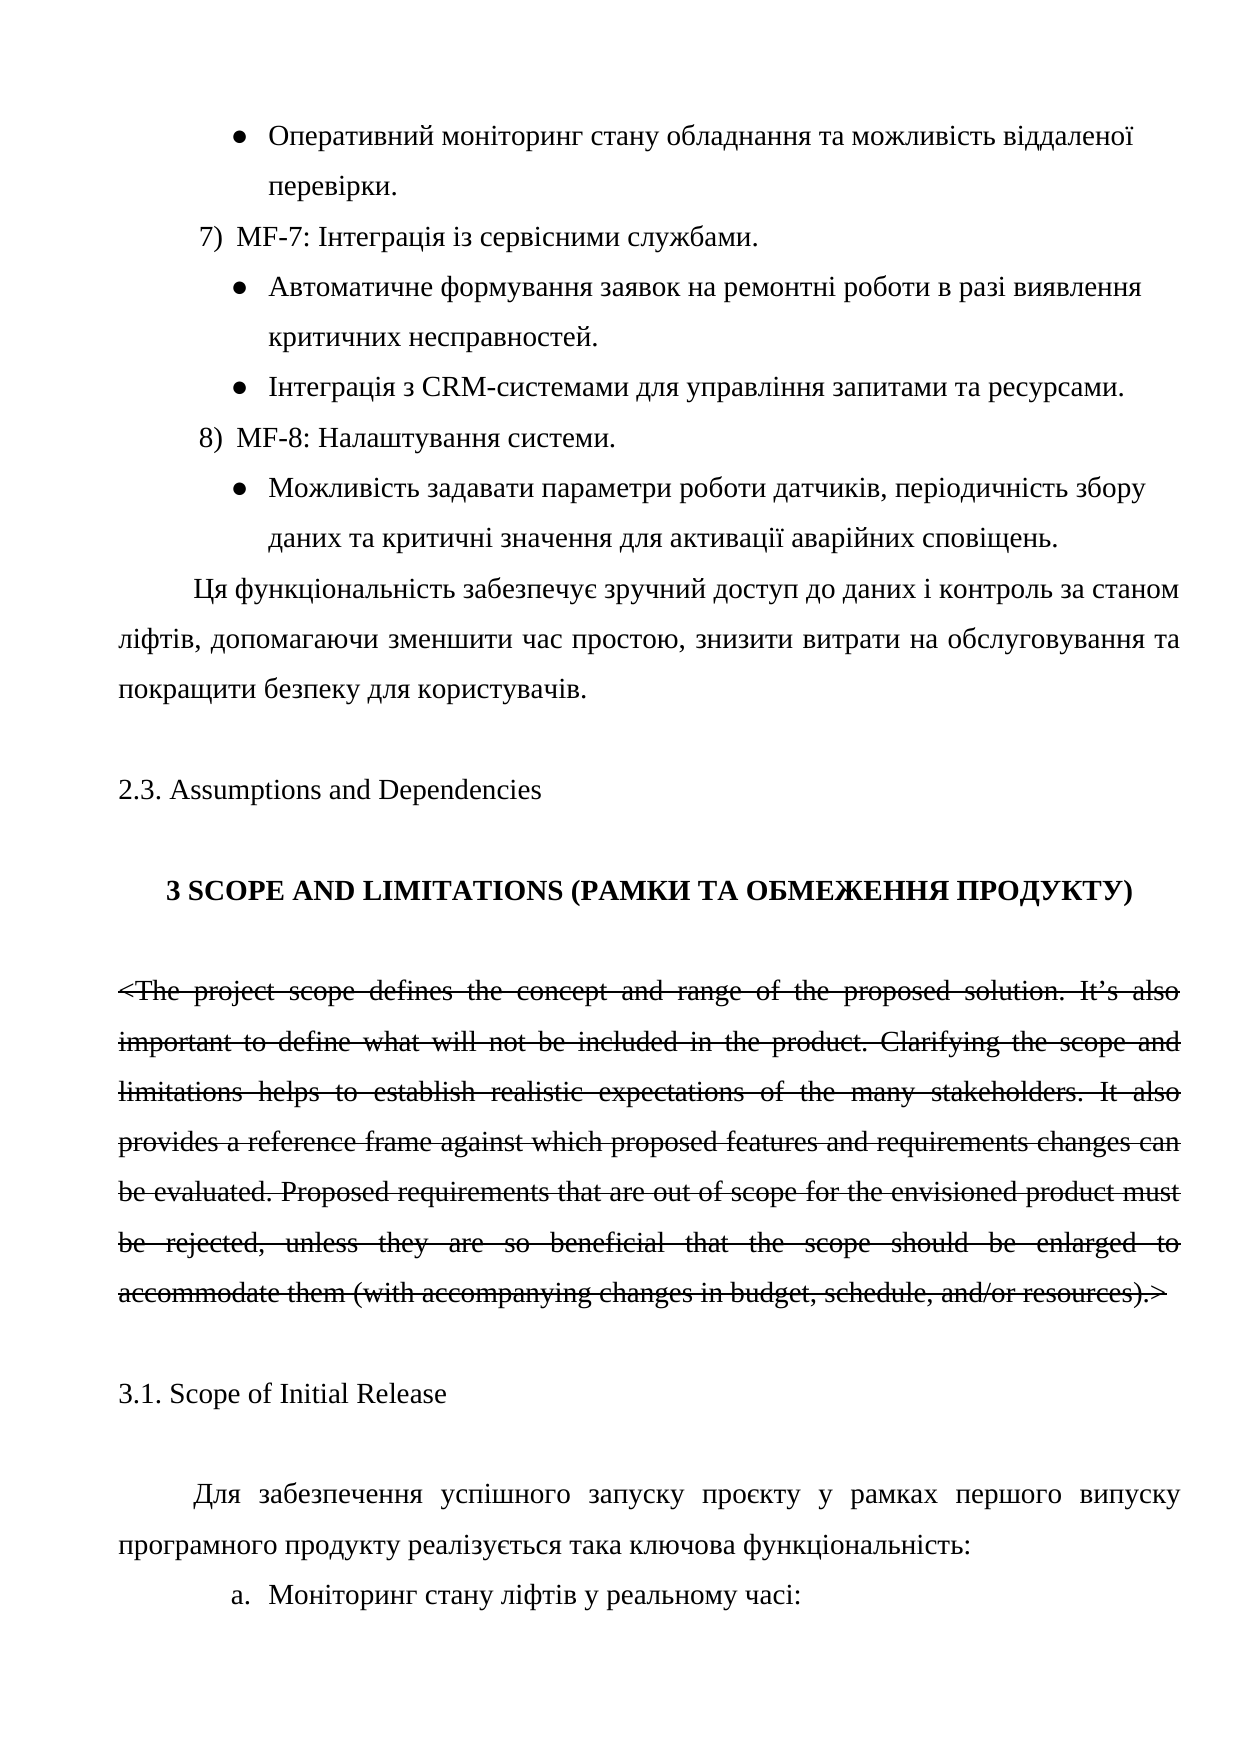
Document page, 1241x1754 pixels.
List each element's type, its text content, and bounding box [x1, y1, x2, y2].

text Ця функціональність забезпечує зручний доступ до даних і контроль за станом [118, 571, 1181, 604]
text 2.3. Assumptions and Dependencies [118, 772, 1181, 806]
list Оперативний моніторинг стану обладнання та можливість віддаленої перевірки. [231, 118, 1181, 202]
text <The project scope defines the concept and range of the proposed solution. It’s also important to define what will not be included in the product. Clarifying the scope and limitations helps to establish realistic expectations of the many stakeholders. It also provides a reference frame against which proposed features and requirements changes can be evaluated. Proposed requirements that are out of scope for the envisioned product must be rejected, unless they are so beneficial that the scope should be enlarged to accommodate them (with accompanying changes in budget, schedule, and/or resources).> [118, 1194, 1181, 1243]
list Моніторинг стану ліфтів у реальному часі: [231, 1577, 1181, 1611]
text Для забезпечення успішного запуску проєкту у рамках першого випуску програмного продукту реалізується така ключова функціональність: [118, 1476, 1181, 1560]
list Інтеграція з CRM-системами для управління запитами та ресурсами. [231, 369, 1181, 403]
list Автоматичне формування заявок на ремонтні роботи в разі виявлення критичних несправностей. [231, 269, 1181, 353]
text ліфтів, допомагаючи зменшити час простою, знизити витрати на обслуговування та покращити безпеку для користувачів. [118, 621, 1181, 705]
text <The project scope defines the concept and range of the proposed solution. It’s also important to define what will not be included in the product. Clarifying the scope and limitations helps to establish realistic expectations of the many stakeholders. It also provides a reference frame against which proposed features and requirements changes can be evaluated. Proposed requirements that are out of scope for the envisioned product must be rejected, unless they are so beneficial that the scope should be enlarged to accommodate them (with accompanying changes in budget, schedule, and/or resources).> [118, 1044, 1181, 1092]
text <The project scope defines the concept and range of the proposed solution. It’s also important to define what will not be included in the product. Clarifying the scope and limitations helps to establish realistic expectations of the many stakeholders. It also provides a reference frame against which proposed features and requirements changes can be evaluated. Proposed requirements that are out of scope for the envisioned product must be rejected, unless they are so beneficial that the scope should be enlarged to accommodate them (with accompanying changes in budget, schedule, and/or resources).> [118, 1094, 1181, 1143]
list Можливість задавати параметри роботи датчиків, періодичність збору даних та критичні значення для активації аварійних сповіщень. [231, 470, 1181, 554]
text 3.1. Scope of Initial Release [118, 1376, 1181, 1409]
text 3 SCOPE AND LIMITATIONS (РАМКИ ТА ОБМЕЖЕННЯ ПРОДУКТУ) [118, 873, 1181, 906]
list MF-8: Налаштування системи. [198, 420, 1181, 453]
text <The project scope defines the concept and range of the proposed solution. It’s also important to define what will not be included in the product. Clarifying the scope and limitations helps to establish realistic expectations of the many stakeholders. It also provides a reference frame against which proposed features and requirements changes can be evaluated. Proposed requirements that are out of scope for the envisioned product must be rejected, unless they are so beneficial that the scope should be enlarged to accommodate them (with accompanying changes in budget, schedule, and/or resources).> [118, 1245, 1181, 1309]
text <The project scope defines the concept and range of the proposed solution. It’s also important to define what will not be included in the product. Clarifying the scope and limitations helps to establish realistic expectations of the many stakeholders. It also provides a reference frame against which proposed features and requirements changes can be evaluated. Proposed requirements that are out of scope for the envisioned product must be rejected, unless they are so beneficial that the scope should be enlarged to accommodate them (with accompanying changes in budget, schedule, and/or resources).> [118, 1144, 1181, 1193]
list MF-7: Інтеграція із сервісними службами. [198, 219, 1181, 252]
text <The project scope defines the concept and range of the proposed solution. It’s also important to define what will not be included in the product. Clarifying the scope and limitations helps to establish realistic expectations of the many stakeholders. It also provides a reference frame against which proposed features and requirements changes can be evaluated. Proposed requirements that are out of scope for the envisioned product must be rejected, unless they are so beneficial that the scope should be enlarged to accommodate them (with accompanying changes in budget, schedule, and/or resources).> [118, 973, 1181, 1042]
